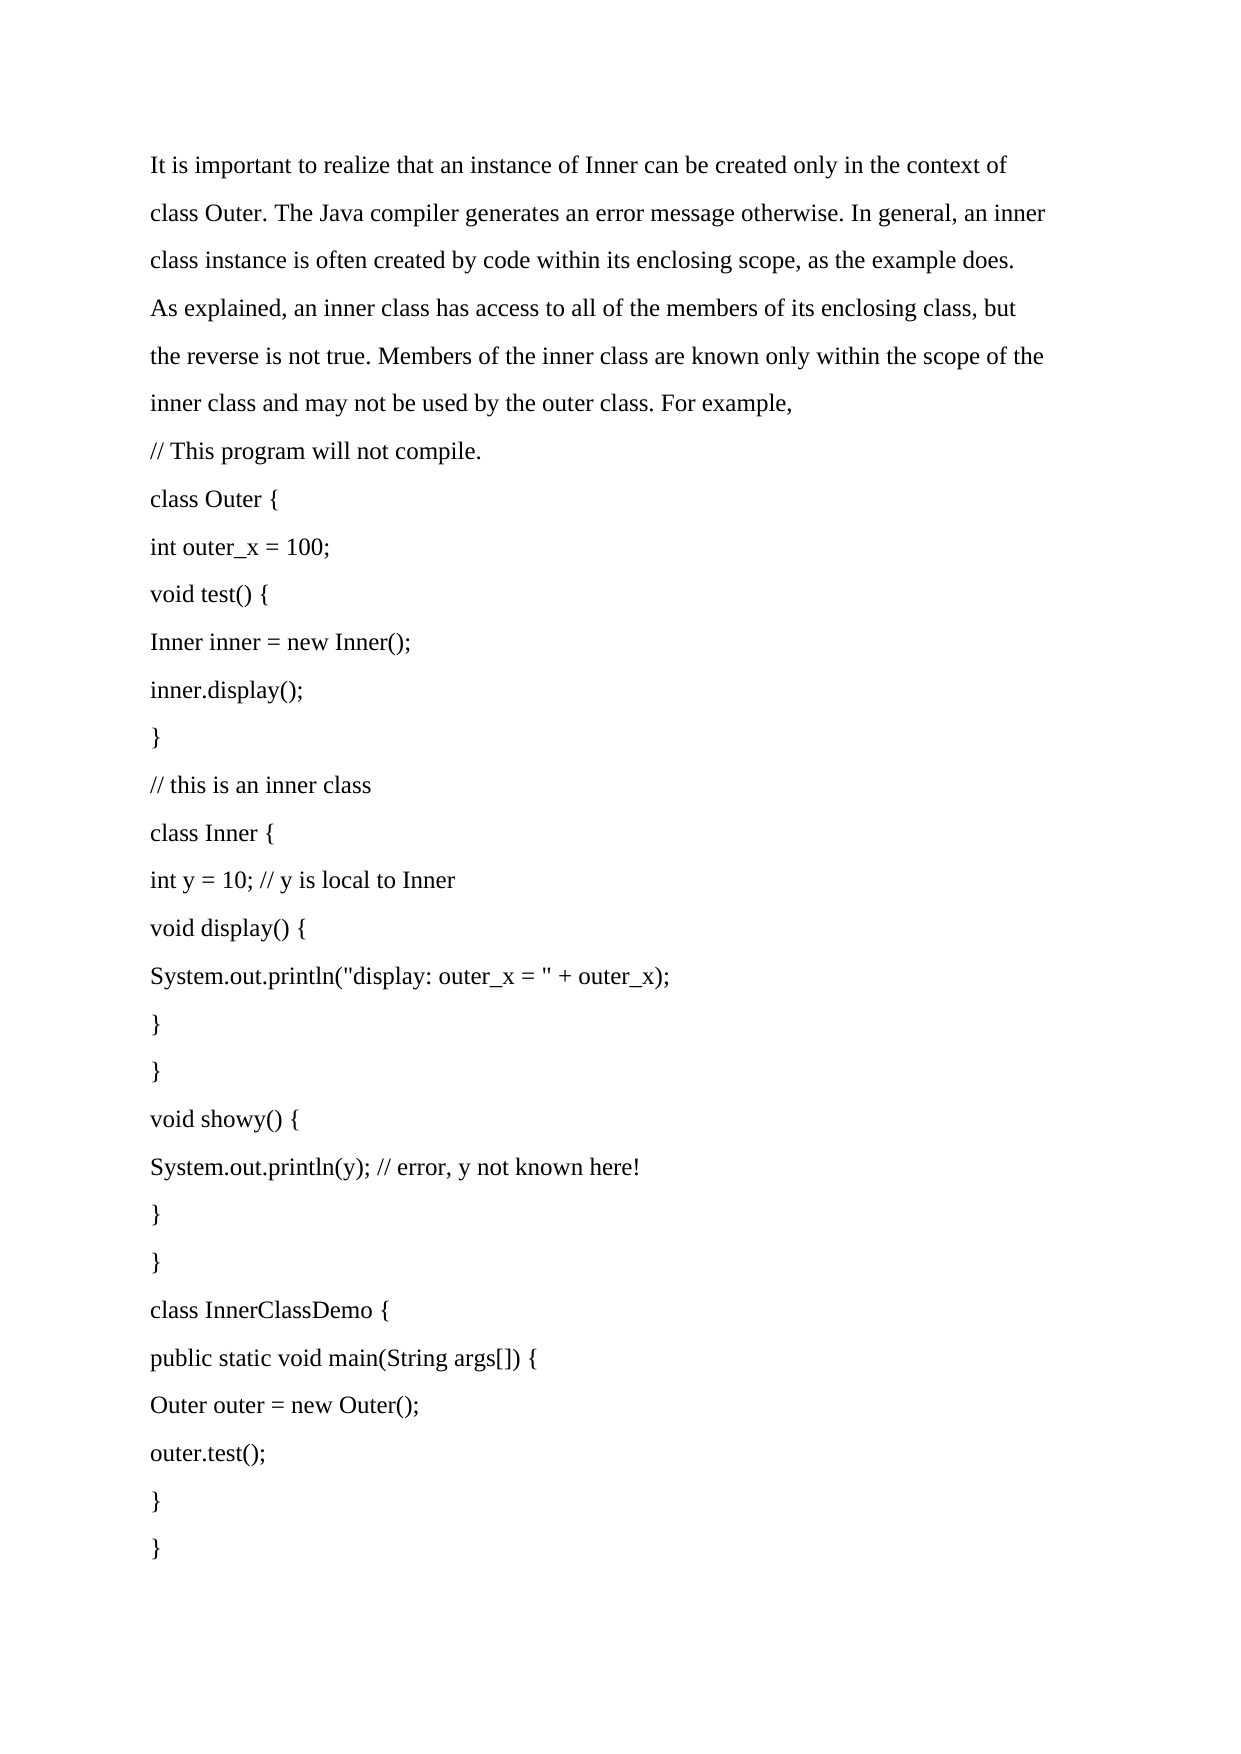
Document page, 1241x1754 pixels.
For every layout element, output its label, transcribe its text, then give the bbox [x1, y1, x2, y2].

text class InnerClassDemo { [150, 1295, 1090, 1324]
text // this is an inner class [150, 770, 1090, 799]
text As explained, an inner class has access to all of the members of its enclosing class, but [150, 293, 1090, 322]
text void display() { [150, 913, 1090, 942]
text } [150, 1486, 1090, 1514]
text class Inner { [150, 818, 1090, 847]
text class Outer { [150, 484, 1090, 513]
text the reverse is not true. Members of the inner class are known only within the scope of the [150, 341, 1090, 369]
text } [150, 1009, 1090, 1037]
text It is important to realize that an instance of Inner can be created only in the context of [150, 150, 1090, 179]
text System.out.println(y); // error, y not known here! [150, 1152, 1090, 1181]
text int y = 10; // y is local to Inner [150, 866, 1090, 894]
text void showy() { [150, 1104, 1090, 1133]
text } [150, 1199, 1090, 1228]
text } [150, 1056, 1090, 1085]
text inner class and may not be used by the outer class. For example, [150, 388, 1090, 417]
text void test() { [150, 579, 1090, 608]
text inner.display(); [150, 675, 1090, 703]
text System.out.println("display: outer_x = " + outer_x); [150, 961, 1090, 990]
text } [150, 1247, 1090, 1276]
text class instance is often created by code within its enclosing scope, as the example does. [150, 245, 1090, 274]
text } [150, 1533, 1090, 1562]
text } [150, 722, 1090, 751]
text Outer outer = new Outer(); [150, 1390, 1090, 1419]
text Inner inner = new Inner(); [150, 627, 1090, 656]
text int outer_x = 100; [150, 532, 1090, 560]
text public static void main(String args[]) { [150, 1343, 1090, 1371]
text class Outer. The Java compiler generates an error message otherwise. In general, an inner [150, 198, 1090, 226]
text outer.test(); [150, 1438, 1090, 1467]
text // This program will not compile. [150, 436, 1090, 465]
